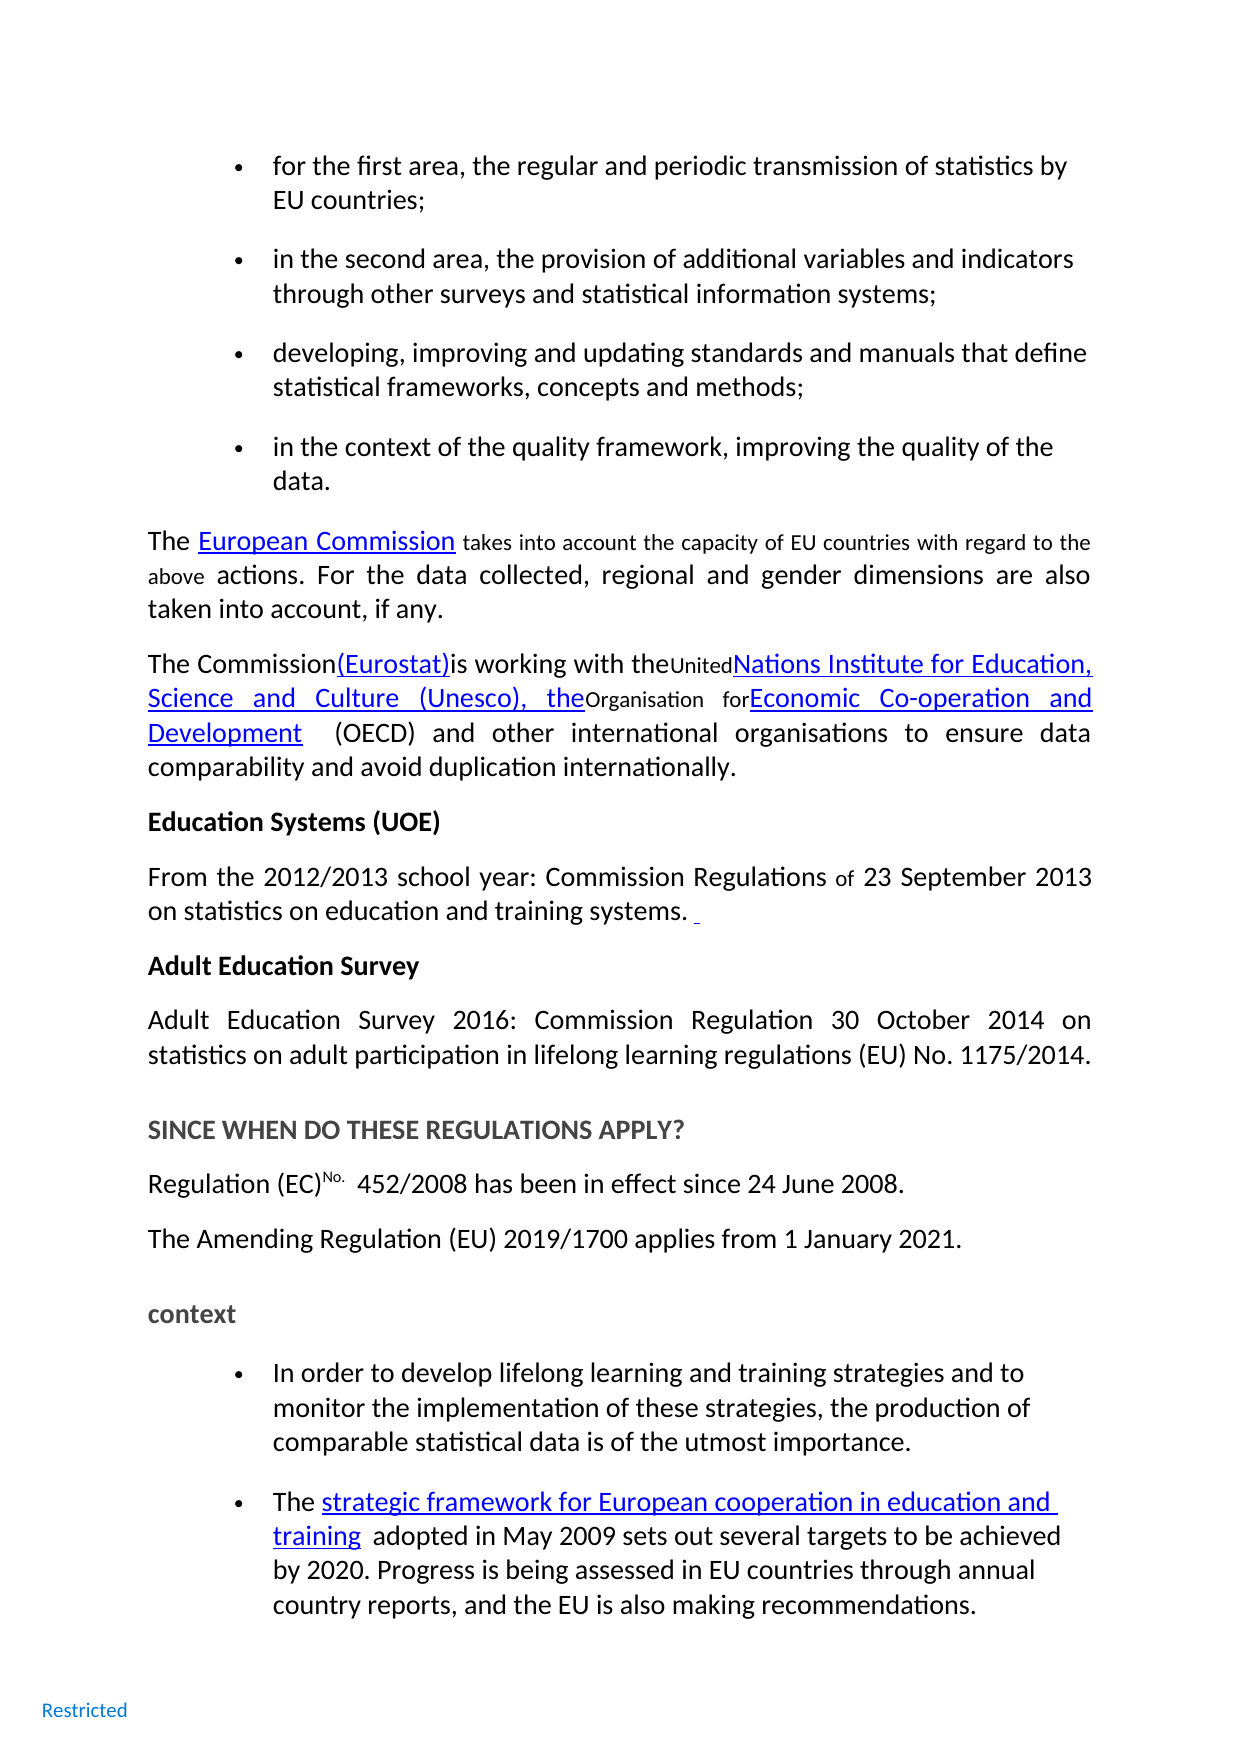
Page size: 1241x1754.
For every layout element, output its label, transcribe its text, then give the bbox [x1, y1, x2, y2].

text Adult Education Survey [148, 948, 1093, 982]
text Adult Education Survey 2016: Commission Regulation 30 October 2014 on statistics on adult participation in lifelong learning regulations (EU) No. 1175/2014. [148, 1002, 1093, 1071]
list in the context of the quality framework, improving the quality of the data. [235, 429, 1093, 498]
text Regulation (EC)No. 452/2008 has been in effect since 24 June 2008. [148, 1166, 1093, 1201]
list in the second area, the provision of additional variables and indicators through other surveys and statistical information systems; [235, 241, 1093, 310]
list for the first area, the regular and periodic transmission of statistics by EU countries; [235, 148, 1093, 216]
text The Commission(Eurostat)is working with theUnitedNations Institute for Education, Science and Culture (Unesco), theOrganisation forEconomic Co-operation and Development (OECD) and other international organisations to ensure data comparability and avoid duplication internationally. [148, 646, 1093, 783]
list The strategic framework for European cooperation in education and training adopted in May 2009 sets out several targets to be achieved by 2020. Progress is being assessed in EU countries through annual country reports, and the EU is also making recommendations. [235, 1483, 1093, 1621]
text SINCE WHEN DO THESE REGULATIONS APPLY? [148, 1112, 1093, 1146]
list In order to develop lifelong learning and training strategies and to monitor the implementation of these strategies, the production of comparable statistical data is of the utmost importance. [235, 1355, 1093, 1458]
text The European Commission takes into account the capacity of EU countries with regard to the above actions. For the data collected, regional and gender dimensions are also taken into account, if any. [148, 523, 1093, 626]
text context [148, 1296, 1093, 1330]
list developing, improving and updating standards and manuals that define statistical frameworks, concepts and methods; [235, 335, 1093, 404]
text The Amending Regulation (EU) 2019/1700 applies from 1 January 2021. [148, 1221, 1093, 1255]
text From the 2012/2013 school year: Commission Regulations of 23 September 2013 on statistics on education and training systems. [148, 858, 1093, 927]
text Education Systems (UOE) [148, 804, 1093, 838]
